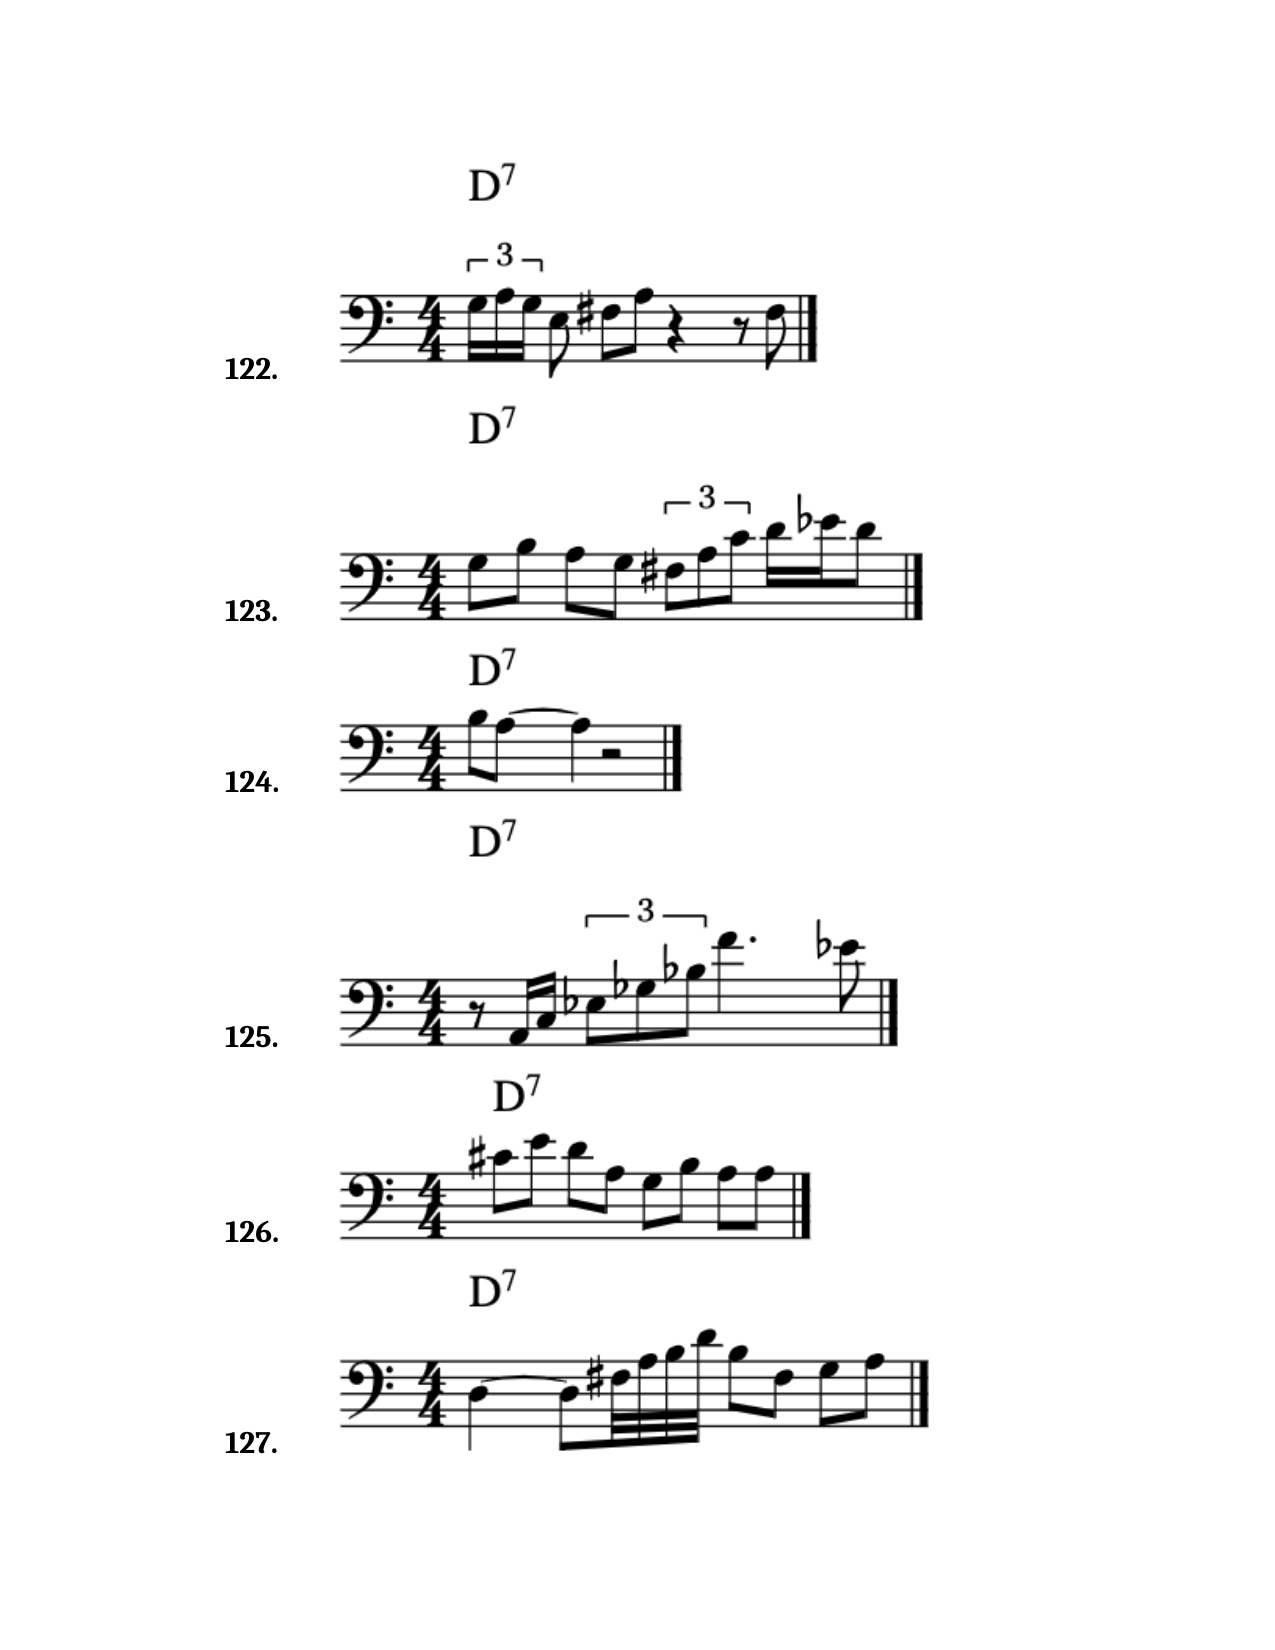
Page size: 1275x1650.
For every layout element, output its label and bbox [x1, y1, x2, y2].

picture [337, 806, 901, 1048]
picture [337, 392, 926, 622]
picture [337, 150, 819, 380]
picture [337, 634, 684, 793]
picture [337, 1060, 813, 1242]
picture [337, 1255, 932, 1454]
